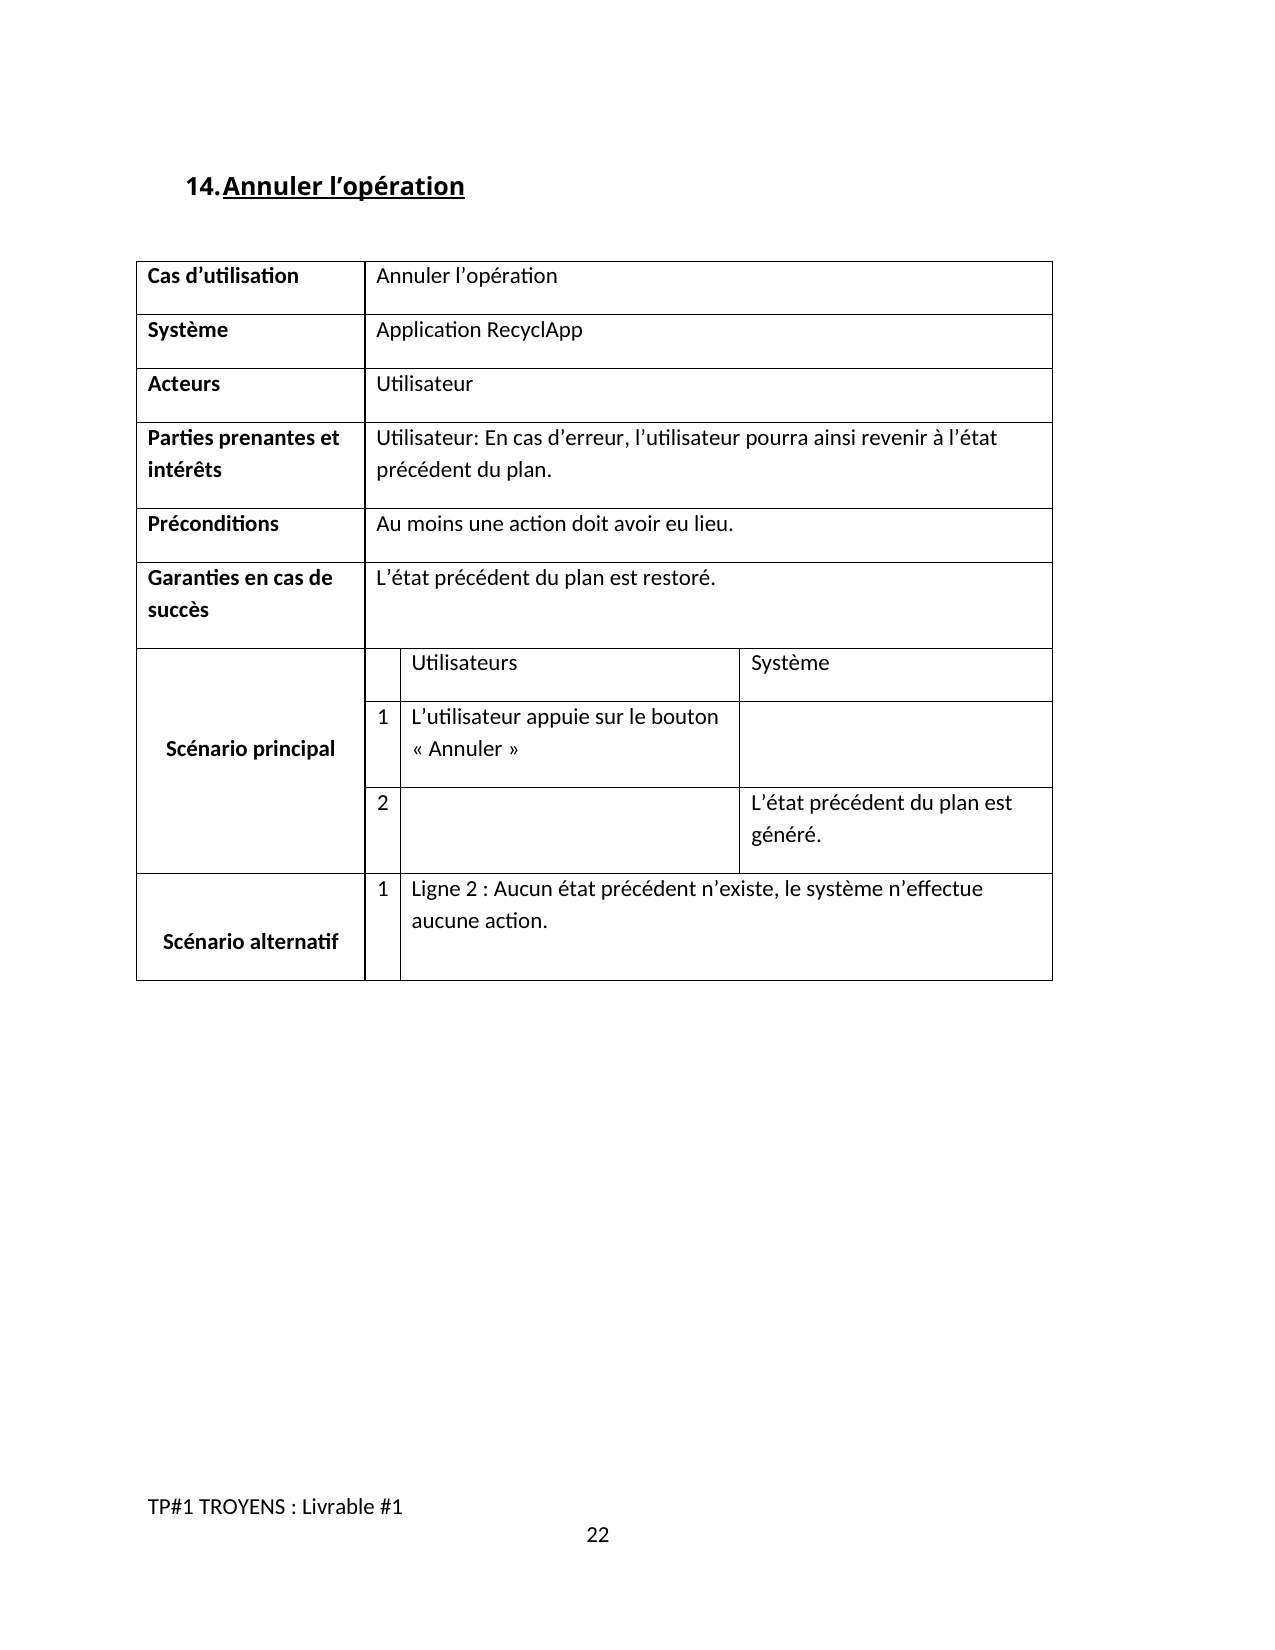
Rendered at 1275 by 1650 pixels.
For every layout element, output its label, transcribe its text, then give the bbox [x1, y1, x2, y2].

table_cell [366, 649, 400, 701]
table_header Annuler l’opération [366, 262, 1052, 314]
table_cell L’état précédent du plan est généré. [740, 788, 1052, 873]
table_cell Application RecyclApp [366, 315, 1052, 368]
table_cell Scénario principal [137, 649, 364, 873]
table_cell Au moins une action doit avoir eu lieu. [366, 509, 1052, 562]
table_cell Système [740, 649, 1052, 701]
table_cell 1 [366, 874, 400, 980]
table_cell Acteurs [137, 369, 364, 422]
table_cell Garanties en cas de succès [137, 563, 364, 647]
table_cell 2 [366, 788, 400, 873]
table_cell Préconditions [137, 509, 364, 562]
table_cell 1 [366, 702, 400, 787]
table_cell [740, 702, 1052, 787]
table_cell Utilisateurs [401, 649, 739, 701]
table_cell Scénario alternatif [137, 874, 364, 980]
table_cell Parties prenantes et intérêts [137, 423, 364, 508]
table_cell L’utilisateur appuie sur le bouton « Annuler » [401, 702, 739, 787]
table_cell L’état précédent du plan est restoré. [366, 563, 1052, 647]
table_cell Utilisateur: En cas d’erreur, l’utilisateur pourra ainsi revenir à l’état précédent du plan. [366, 423, 1052, 508]
table_cell Utilisateur [366, 369, 1052, 422]
subtitle Annuler l’opération [185, 168, 1127, 202]
table_header Cas d’utilisation [137, 262, 364, 314]
table_cell [401, 788, 739, 873]
table_cell Ligne 2 : Aucun état précédent n’existe, le système n’effectue aucune action. [401, 874, 1052, 980]
table_cell Système [137, 315, 364, 368]
